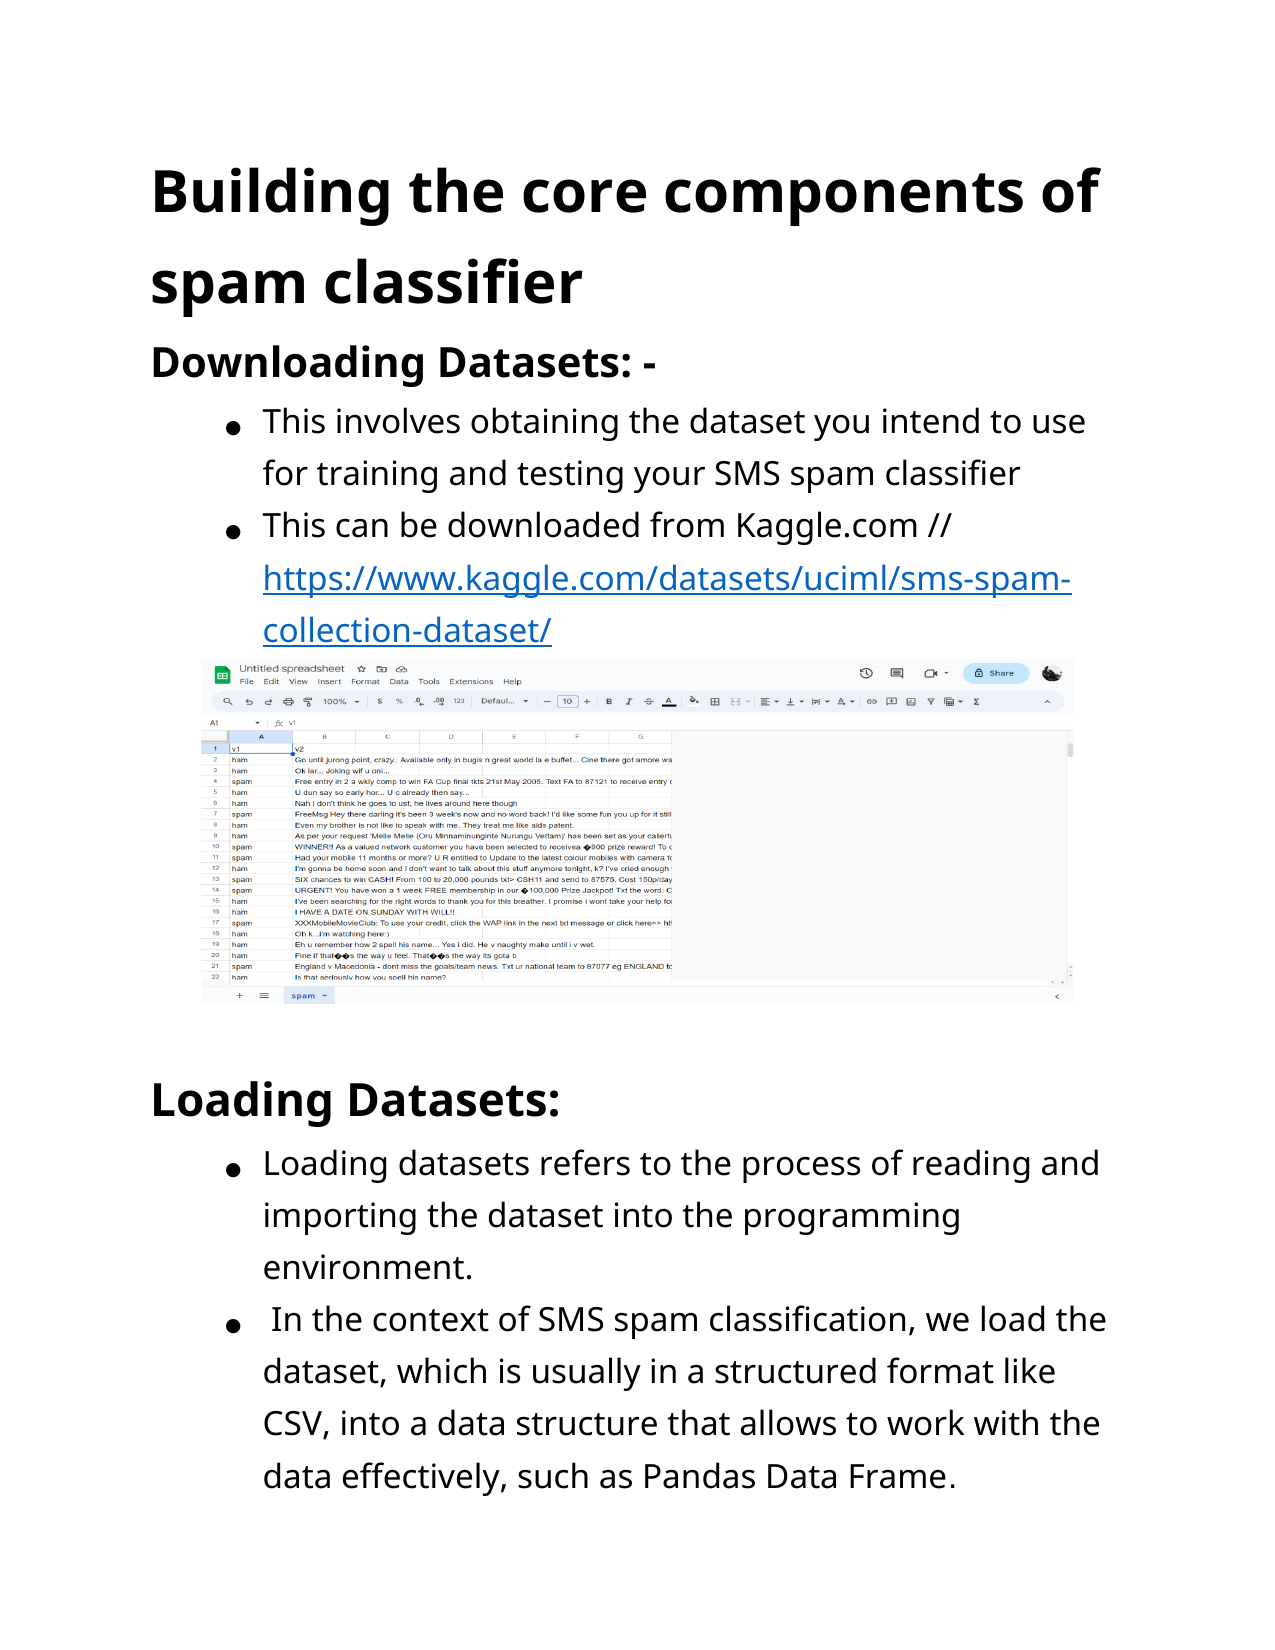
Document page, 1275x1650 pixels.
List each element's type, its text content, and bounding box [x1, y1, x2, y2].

picture [201, 658, 1074, 1004]
list This can be downloaded from Kaggle.com // https://www.kaggle.com/datasets/uciml/sms-spam-collection-dataset/ [225, 502, 1125, 652]
text Building the core components of spam classifier [150, 150, 1125, 321]
text Loading Datasets: [150, 1068, 1125, 1130]
list In the context of SMS spam classification, we load the dataset, which is usually in a structured format like CSV, into a data structure that allows to work with the data effectively, such as Pandas Data Frame. [225, 1296, 1125, 1498]
text Downloading Datasets: - [150, 333, 1125, 389]
list This involves obtaining the dataset you intend to use for training and testing your SMS spam classifier [225, 398, 1125, 496]
list Loading datasets refers to the process of reading and importing the dataset into the programming environment. [225, 1139, 1125, 1289]
